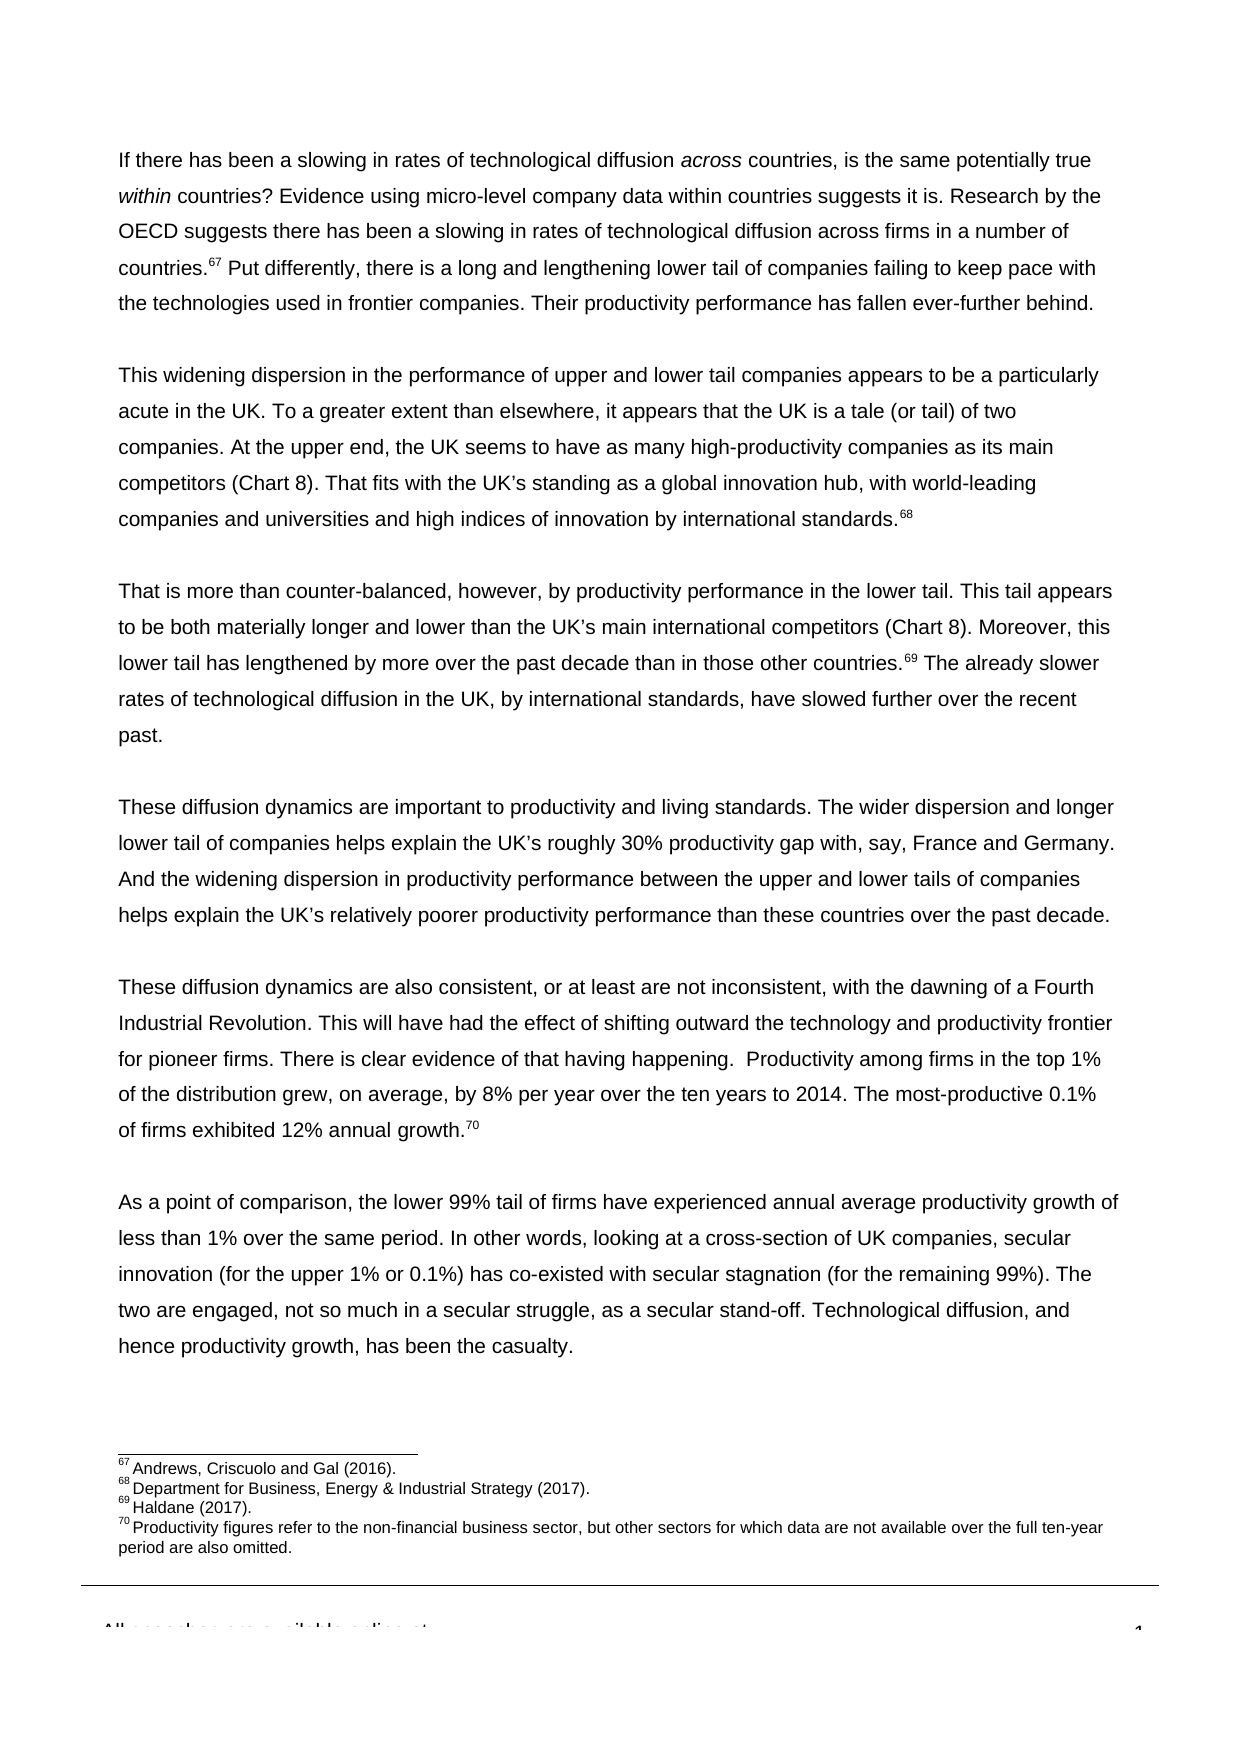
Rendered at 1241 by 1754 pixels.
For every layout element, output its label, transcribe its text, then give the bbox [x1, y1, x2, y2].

text 68 Department for Business, Energy & Industrial Strategy (2017). [118, 1479, 1134, 1498]
text These diffusion dynamics are also consistent, or at least are not inconsistent, with the dawning of a Fourth Industrial Revolution. This will have had the effect of shifting outward the technology and productivity frontier for pioneer firms. There is clear evidence of that having happening. Productivity among firms in the top 1% of the distribution grew, on average, by 8% per year over the ten years to 2014. The most-productive 0.1% of firms exhibited 12% annual growth.70 [118, 974, 1117, 1142]
text As a point of comparison, the lower 99% tail of firms have experienced annual average productivity growth of less than 1% over the same period. In other words, looking at a cross-section of UK companies, secular innovation (for the upper 1% or 0.1%) has co-existed with secular stagnation (for the remaining 99%). The two are engaged, not so much in a secular struggle, as a secular stand-off. Technological diffusion, and hence productivity growth, has been the casualty. [118, 1190, 1121, 1358]
text 69 Haldane (2017). [118, 1498, 1134, 1517]
text 70 Productivity figures refer to the non-financial business sector, but other sectors for which data are not available over the full ten-year period are also omitted. [118, 1519, 1134, 1557]
text 67 Andrews, Criscuolo and Gal (2016). [118, 1453, 1134, 1479]
text That is more than counter-balanced, however, by productivity performance in the lower tail. This tail appears to be both materially longer and lower than the UK’s main international competitors (Chart 8). Moreover, this lower tail has lengthened by more over the past decade than in those other countries.69 The already slower rates of technological diffusion in the UK, by international standards, have slowed further over the recent past. [118, 579, 1120, 747]
text These diffusion dynamics are important to productivity and living standards. The wider dispersion and longer lower tail of companies helps explain the UK’s roughly 30% productivity gap with, say, France and Germany. And the widening dispersion in productivity performance between the upper and lower tails of companies helps explain the UK’s relatively poorer productivity performance than these countries over the past decade. [118, 795, 1121, 926]
text If there has been a slowing in rates of technological diffusion across countries, is the same potentially true within countries? Evidence using micro-level company data within countries suggests it is. Research by the OECD suggests there has been a slowing in rates of technological diffusion across firms in a number of countries.67 Put differently, there is a long and lengthening lower tail of companies failing to keep pace with the technologies used in frontier companies. Their productivity performance has fallen ever-further behind. [118, 147, 1120, 315]
text This widening dispersion in the performance of upper and lower tail companies appears to be a particularly acute in the UK. To a greater extent than elsewhere, it appears that the UK is a tale (or tail) of two companies. At the upper end, the UK seems to have as many high-productivity companies as its main competitors (Chart 8). That fits with the UK’s standing as a global innovation hub, with world-leading companies and universities and high indices of innovation by international standards.68 [118, 363, 1102, 531]
